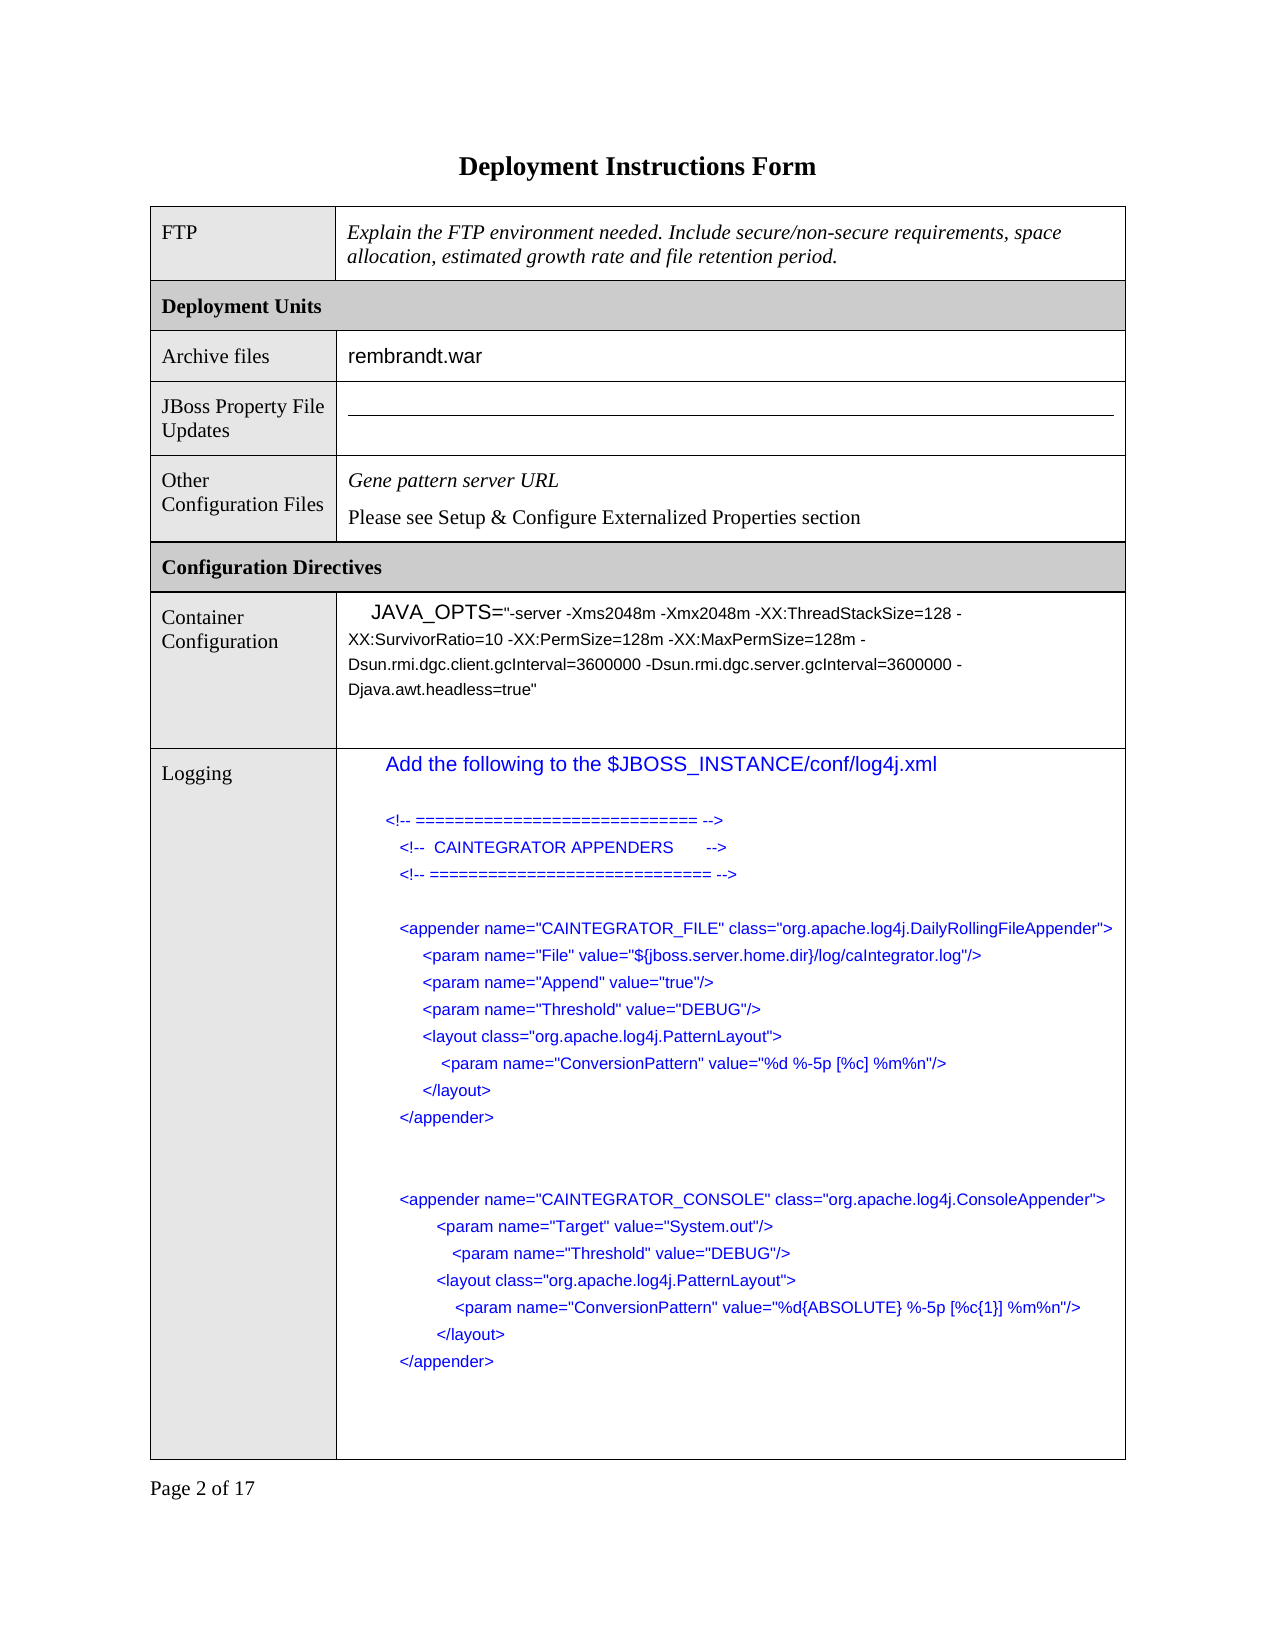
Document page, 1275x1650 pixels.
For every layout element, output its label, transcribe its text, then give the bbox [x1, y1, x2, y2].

table_cell Explain the FTP environment needed. Include secure/non-secure requirements, space allocation, estimated growth rate and file retention period. [336, 207, 1125, 280]
table_cell Other Configuration Files [151, 456, 336, 541]
table_cell JBoss Property File Updates [151, 382, 336, 455]
table_cell [337, 382, 1125, 455]
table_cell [337, 749, 1125, 1459]
table_cell Archive files [151, 331, 336, 381]
table_cell Configuration Directives [151, 543, 1125, 591]
table_cell Container Configuration [151, 593, 336, 748]
table_cell FTP [151, 207, 335, 280]
table_cell rembrandt.war [337, 331, 1125, 381]
table_cell JAVA_OPTS="-server -Xms2048m -Xmx2048m -XX:ThreadStackSize=128 -XX:SurvivorRatio=10 -XX:PermSize=128m -XX:MaxPermSize=128m -Dsun.rmi.dgc.client.gcInterval=3600000 -Dsun.rmi.dgc.server.gcInterval=3600000 -Djava.awt.headless=true" [337, 593, 1125, 748]
table_cell Logging [151, 749, 336, 1459]
table_cell Gene pattern server URL Please see Setup & Configure Externalized Properties section [337, 456, 1125, 541]
table_cell Deployment Units [151, 281, 1125, 330]
